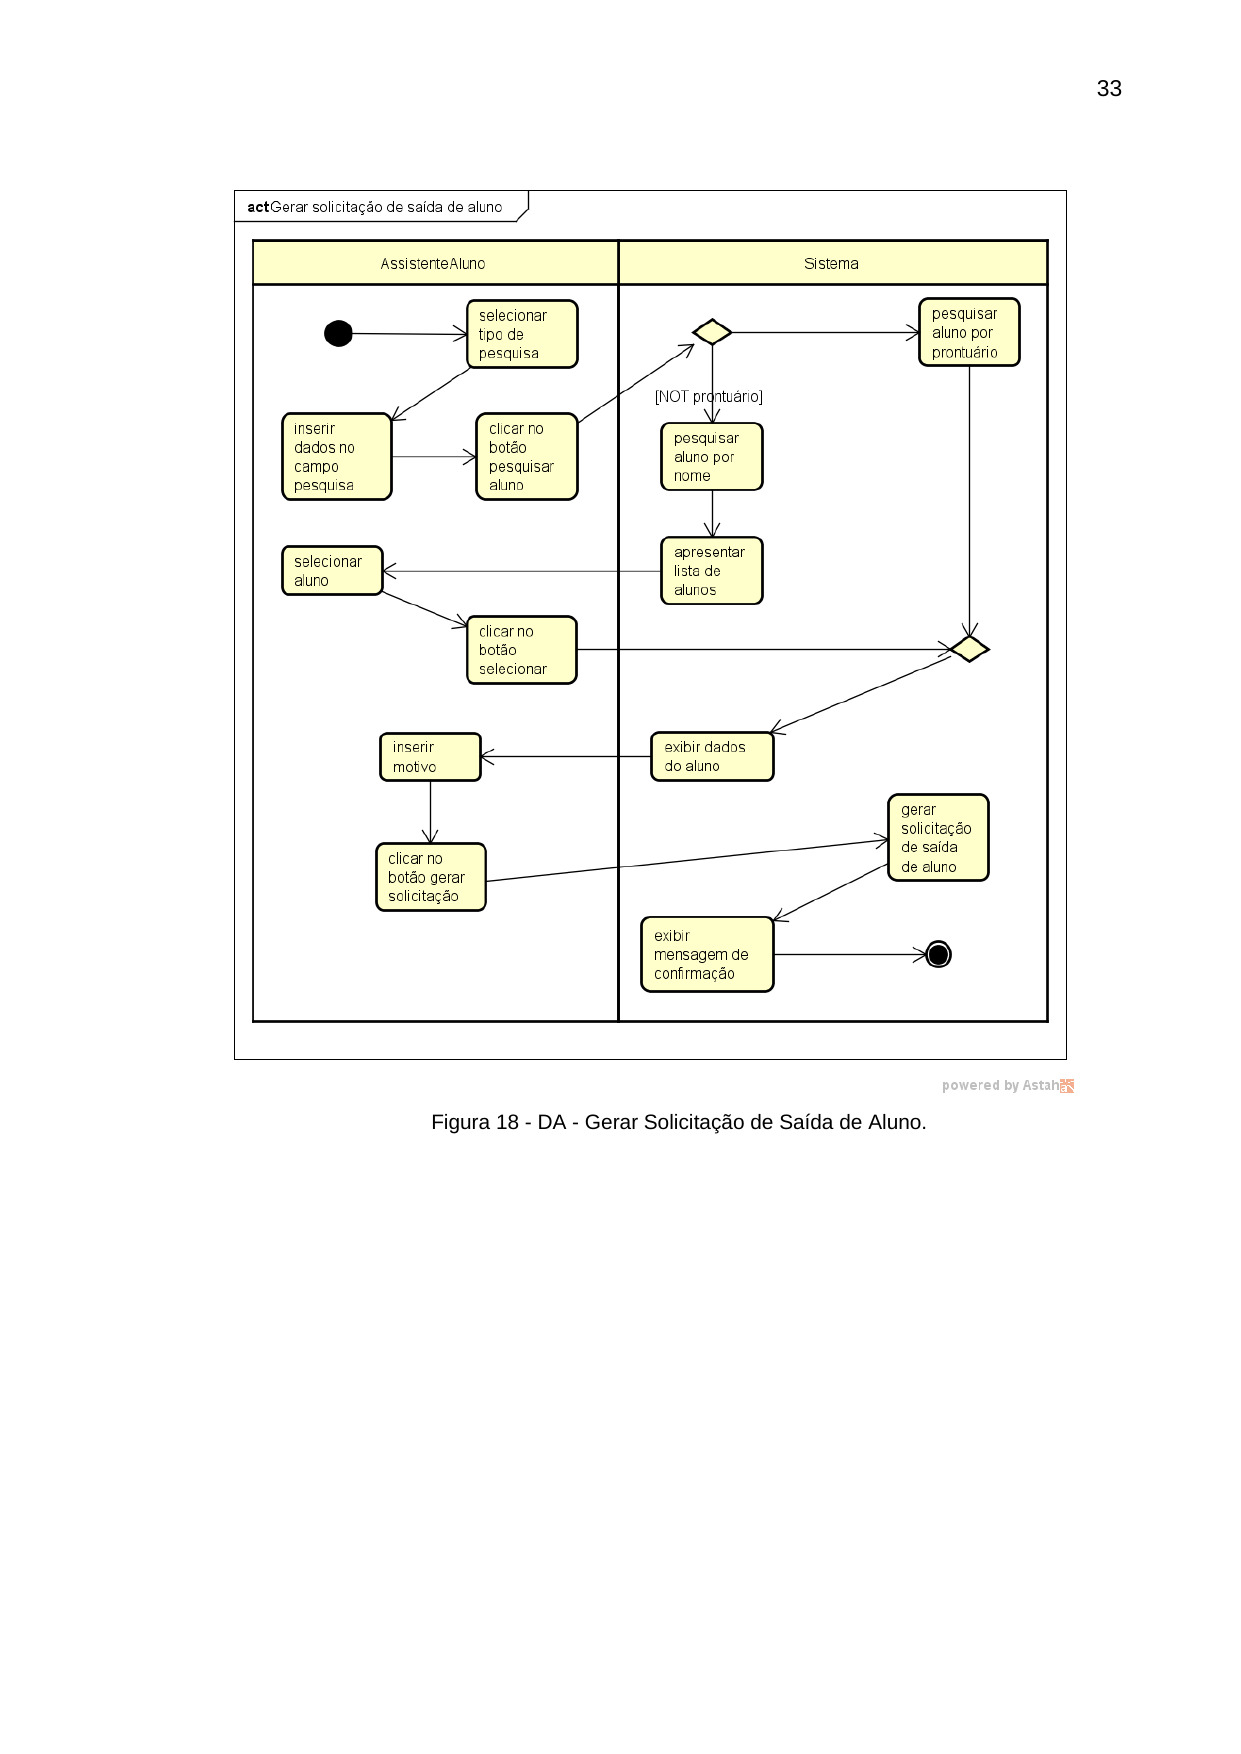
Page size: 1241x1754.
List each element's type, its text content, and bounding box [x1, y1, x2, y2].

picture [221, 177, 1078, 1097]
text Figura 18 - DA - Gerar Solicitação de Saída de Aluno. [236, 1110, 1122, 1134]
